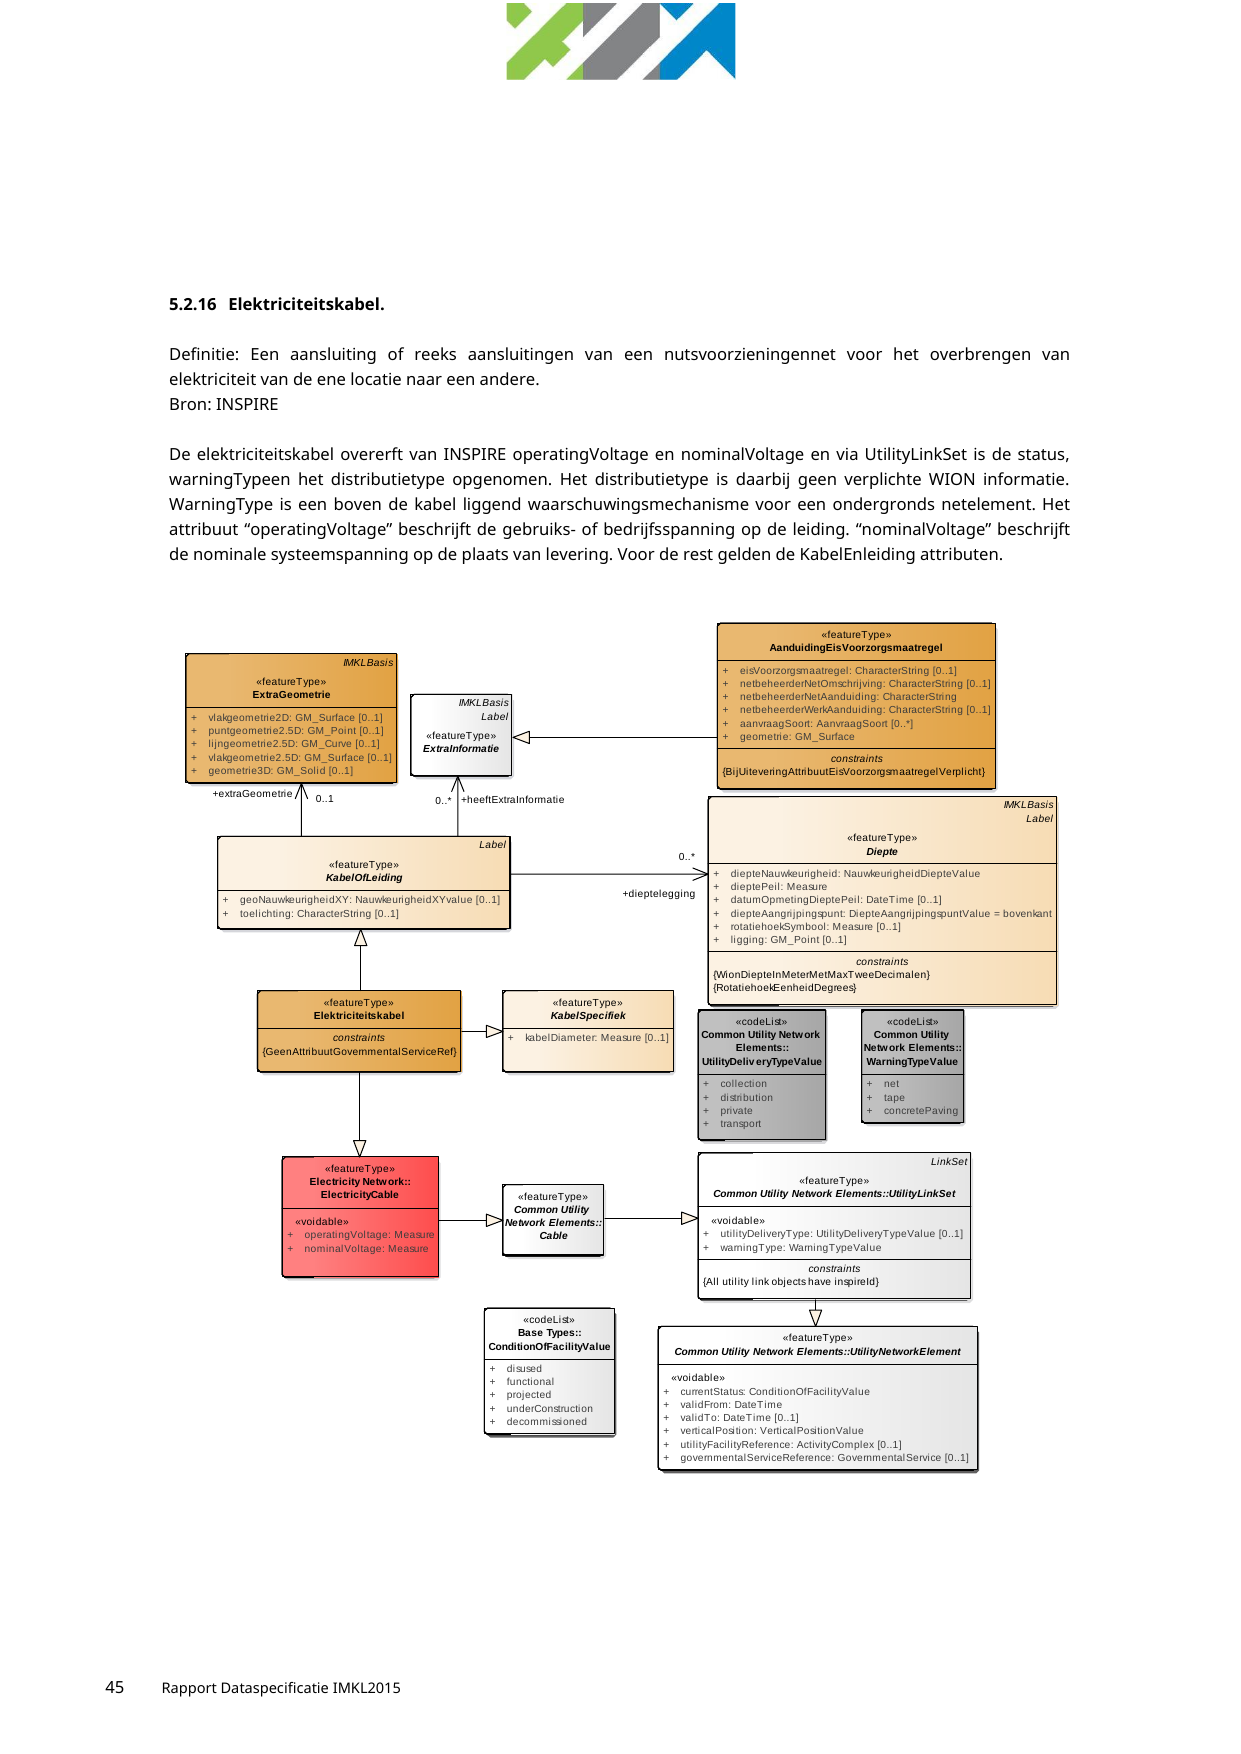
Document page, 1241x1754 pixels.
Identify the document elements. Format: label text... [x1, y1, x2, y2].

text Definitie: Een aansluiting of reeks aansluitingen van een nutsvoorzieningennet voor het overbrengen van elektriciteit van de ene locatie naar een andere. [169, 341, 1071, 391]
text Elektriciteitskabel. [169, 291, 1071, 316]
picture [506, 3, 718, 80]
picture [677, 50, 736, 80]
text Bron: INSPIRE [169, 391, 1071, 416]
text De elektriciteitskabel overerft van INSPIRE operatingVoltage en nominalVoltage en via UtilityLinkSet is de status, warningTypeen het distributietype opgenomen. Het distributietype is daarbij geen verplichte WION informatie. WarningType is een boven de kabel liggend waarschuwingsmechanisme voor een ondergronds netelement. Het attribuut “operatingVoltage” beschrijft de gebruiks- of bedrijfsspanning op de leiding. “nominalVoltage” beschrijft de nominale systeemspanning op de plaats van levering. Voor de rest gelden de KabelEnleiding attributen. [169, 441, 1071, 566]
